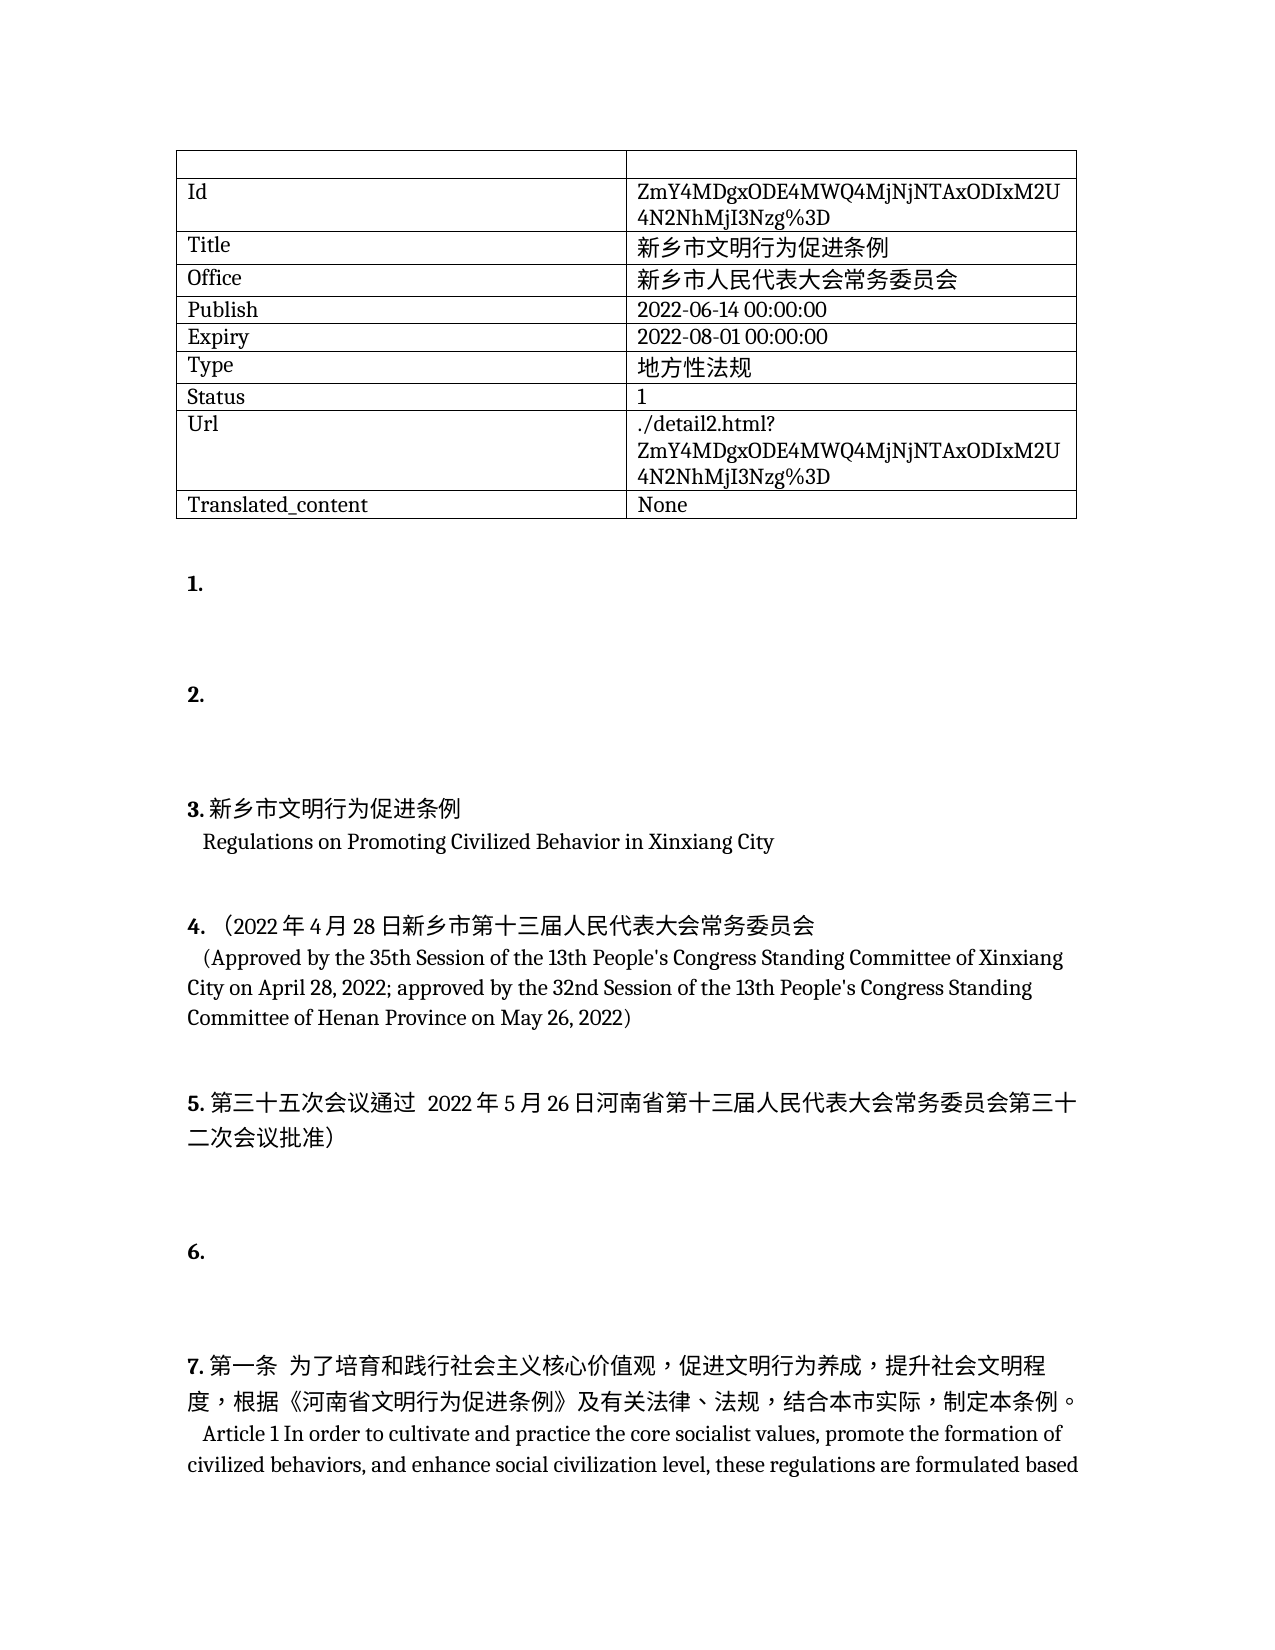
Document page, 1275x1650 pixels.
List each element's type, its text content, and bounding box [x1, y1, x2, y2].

table_cell None [627, 491, 1076, 518]
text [187, 1350, 1087, 1478]
table_cell Id [177, 179, 626, 231]
table_cell Type [177, 352, 626, 383]
text 4. （2022年4月28日新乡市第十三届人民代表大会常务委员会 (Approved by the 35th Session of the 13th People's Congress Standing Committee of Xinxiang City on April 28, 2022; approved by the 32nd Session of the 13th People's Congress Standing Committee of Henan Province on May 26, 2022) [187, 910, 1087, 1062]
table_cell 地方性法规 [627, 352, 1076, 383]
table_cell Translated_content [177, 491, 626, 518]
text 2. [187, 682, 1087, 769]
table_cell 新乡市文明行为促进条例 [627, 232, 1076, 263]
text 1. ﻿ [187, 570, 1087, 657]
table_cell 新乡市人民代表大会常务委员会 [627, 265, 1076, 296]
table_cell ./detail2.html?ZmY4MDgxODE4MWQ4MjNjNTAxODIxM2U4N2NhMjI3Nzg%3D [627, 411, 1076, 490]
table_cell Status [177, 384, 626, 410]
text 3. 新乡市文明行为促进条例 Regulations on Promoting Civilized Behavior in Xinxiang City [187, 793, 1087, 885]
table_cell 1 [627, 384, 1076, 410]
table_cell Office [177, 265, 626, 296]
table_cell Publish [177, 297, 626, 323]
table_header [177, 151, 626, 177]
text 6. [187, 1239, 1087, 1326]
table_cell 2022-08-01 00:00:00 [627, 324, 1076, 351]
table_cell Title [177, 232, 626, 263]
table_cell 2022-06-14 00:00:00 [627, 297, 1076, 323]
table_cell Expiry [177, 324, 626, 351]
table_cell ZmY4MDgxODE4MWQ4MjNjNTAxODIxM2U4N2NhMjI3Nzg%3D [627, 179, 1076, 231]
table_header [627, 151, 1076, 177]
table_cell Url [177, 411, 626, 490]
text 5. 第三十五次会议通过 2022年5月26日河南省第十三届人民代表大会常务委员会第三十二次会议批准） [187, 1086, 1087, 1214]
